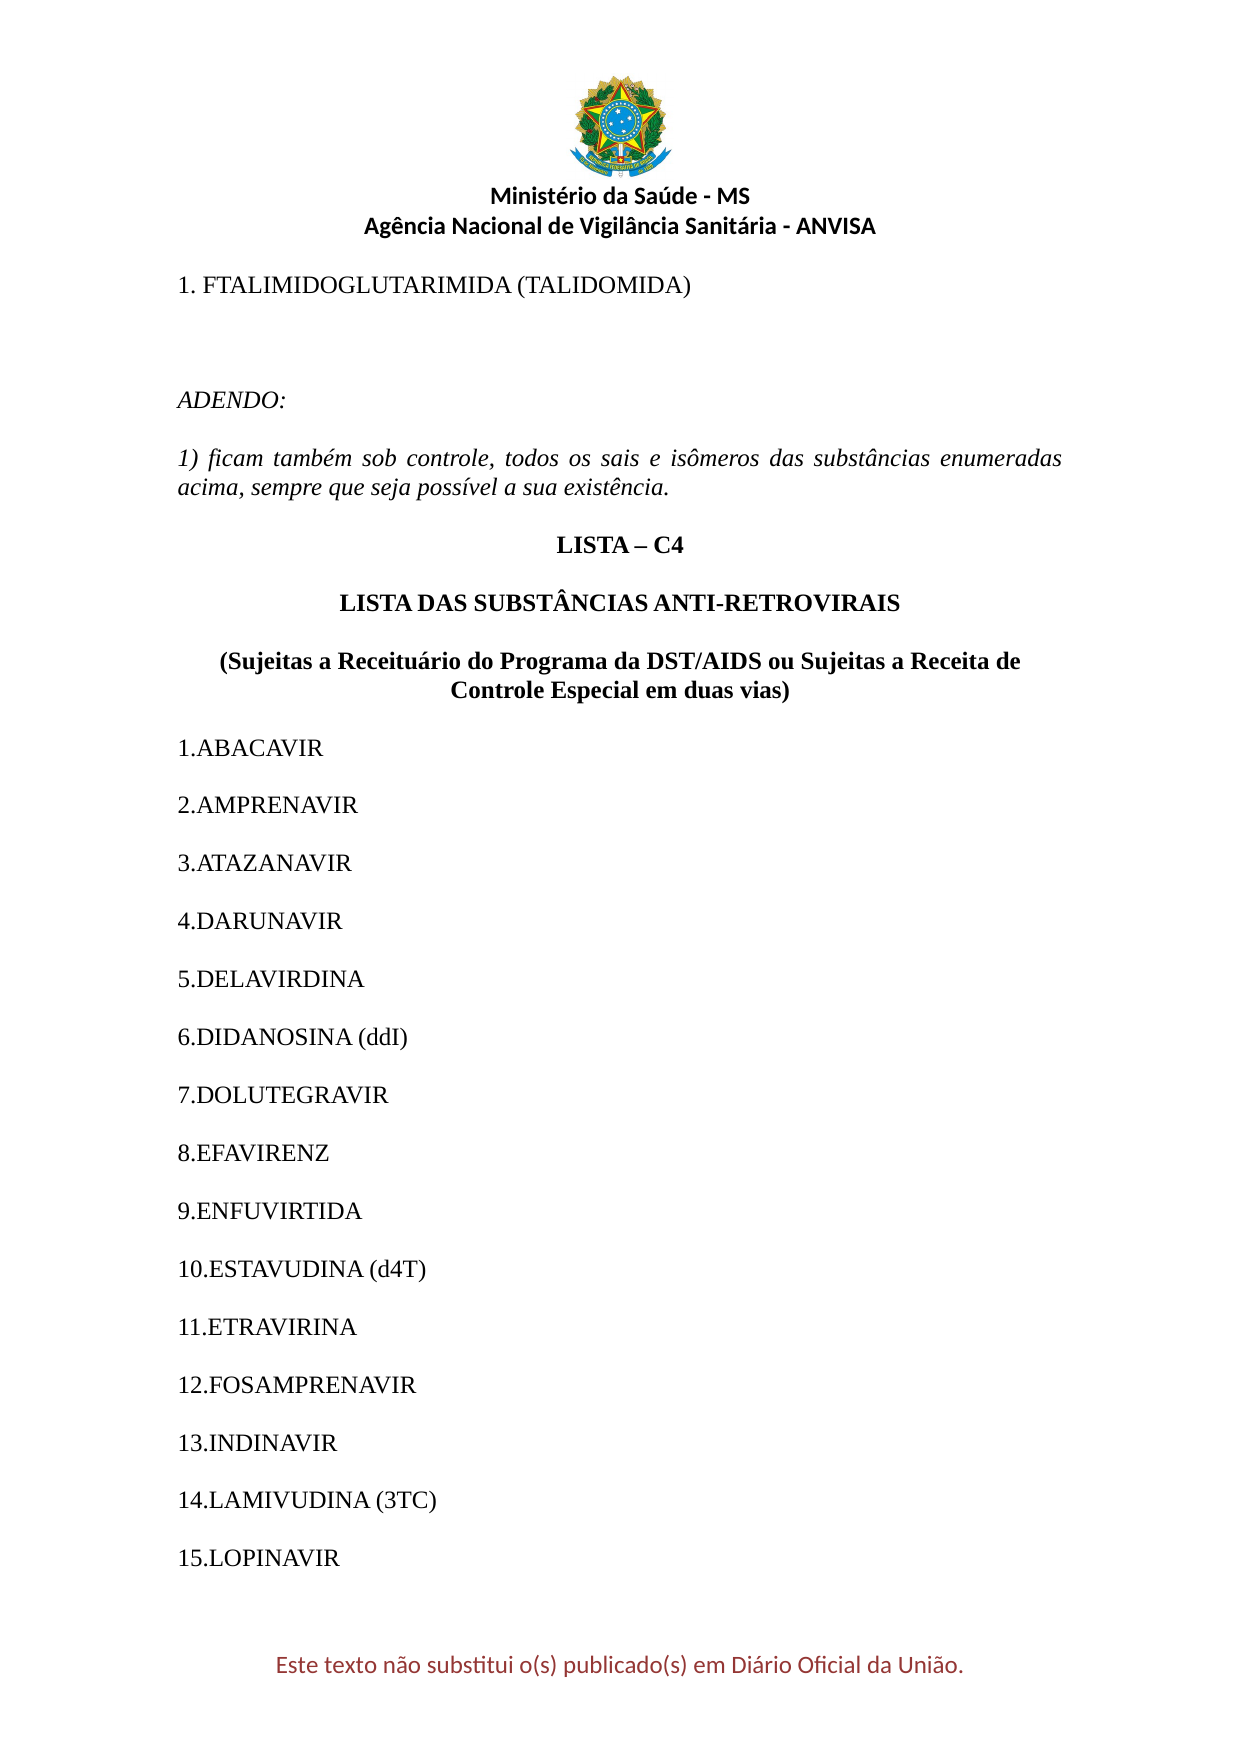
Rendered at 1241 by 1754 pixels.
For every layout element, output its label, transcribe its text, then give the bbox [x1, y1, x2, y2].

text 4.DARUNAVIR [177, 906, 1063, 935]
text 8.EFAVIRENZ [177, 1138, 1063, 1167]
text 3.ATAZANAVIR [177, 848, 1063, 877]
text 7.DOLUTEGRAVIR [177, 1080, 1063, 1109]
text 14.LAMIVUDINA (3TC) [177, 1486, 1063, 1514]
subtitle LISTA DAS SUBSTÂNCIAS ANTI-RETROVIRAIS [177, 588, 1063, 617]
text 1.ABACAVIR [177, 733, 1063, 761]
picture [566, 73, 674, 180]
text 6.DIDANOSINA (ddI) [177, 1022, 1063, 1051]
text 5.DELAVIRDINA [177, 964, 1063, 993]
text 11.ETRAVIRINA [177, 1312, 1063, 1341]
text 2.AMPRENAVIR [177, 791, 1063, 819]
text 9.ENFUVIRTIDA [177, 1196, 1063, 1225]
subtitle LISTA – C4 [177, 530, 1063, 559]
text 10.ESTAVUDINA (d4T) [177, 1254, 1063, 1283]
text 1. FTALIMIDOGLUTARIMIDA (TALIDOMIDA) [177, 270, 1063, 298]
text ADENDO: [177, 386, 1063, 414]
text 15.LOPINAVIR [177, 1543, 1063, 1572]
text 13.INDINAVIR [177, 1428, 1063, 1456]
text 12.FOSAMPRENAVIR [177, 1370, 1063, 1398]
text (Sujeitas a Receituário do Programa da DST/AIDS ou Sujeitas a Receita de Controle Especial em duas vias) [177, 646, 1063, 703]
text 1) ficam também sob controle, todos os sais e isômeros das substâncias enumeradas acima, sempre que seja possível a sua existência. [177, 443, 1063, 501]
